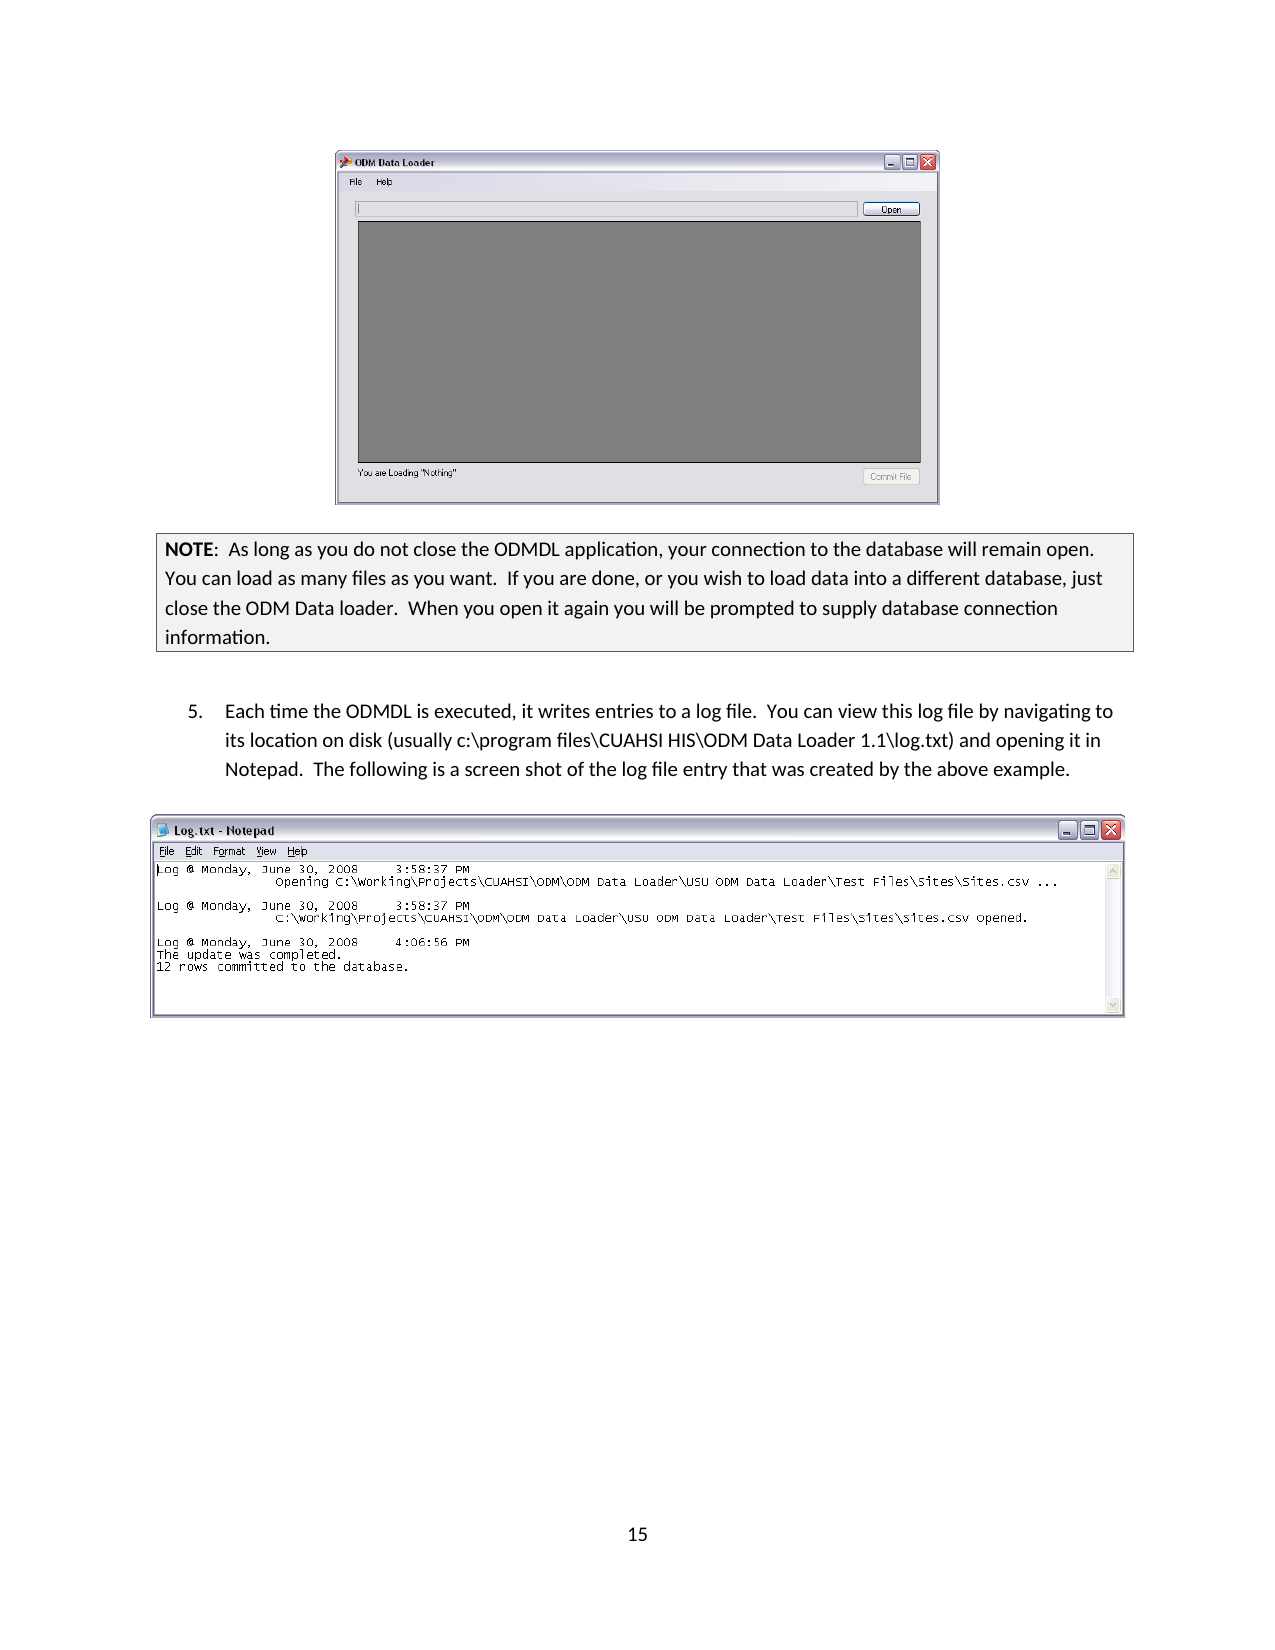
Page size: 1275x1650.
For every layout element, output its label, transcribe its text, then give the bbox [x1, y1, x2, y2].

list Each time the ODMDL is executed, it writes entries to a log file. You can view this log file by navigating to its location on disk (usually c:\program files\CUAHSI HIS\ODM Data Loader 1.1\log.txt) and opening it in Notepad. The following is a screen shot of the log file entry that was created by the above example. [187, 698, 1125, 782]
picture [335, 150, 940, 505]
text NOTE: As long as you do not close the ODMDL application, your connection to the database will remain open. You can load as many files as you want. If you are done, or you wish to load data into a different database, just close the ODM Data loader. When you open it again you will be prompted to supply database connection information. [157, 534, 1133, 651]
picture [150, 814, 1125, 1018]
